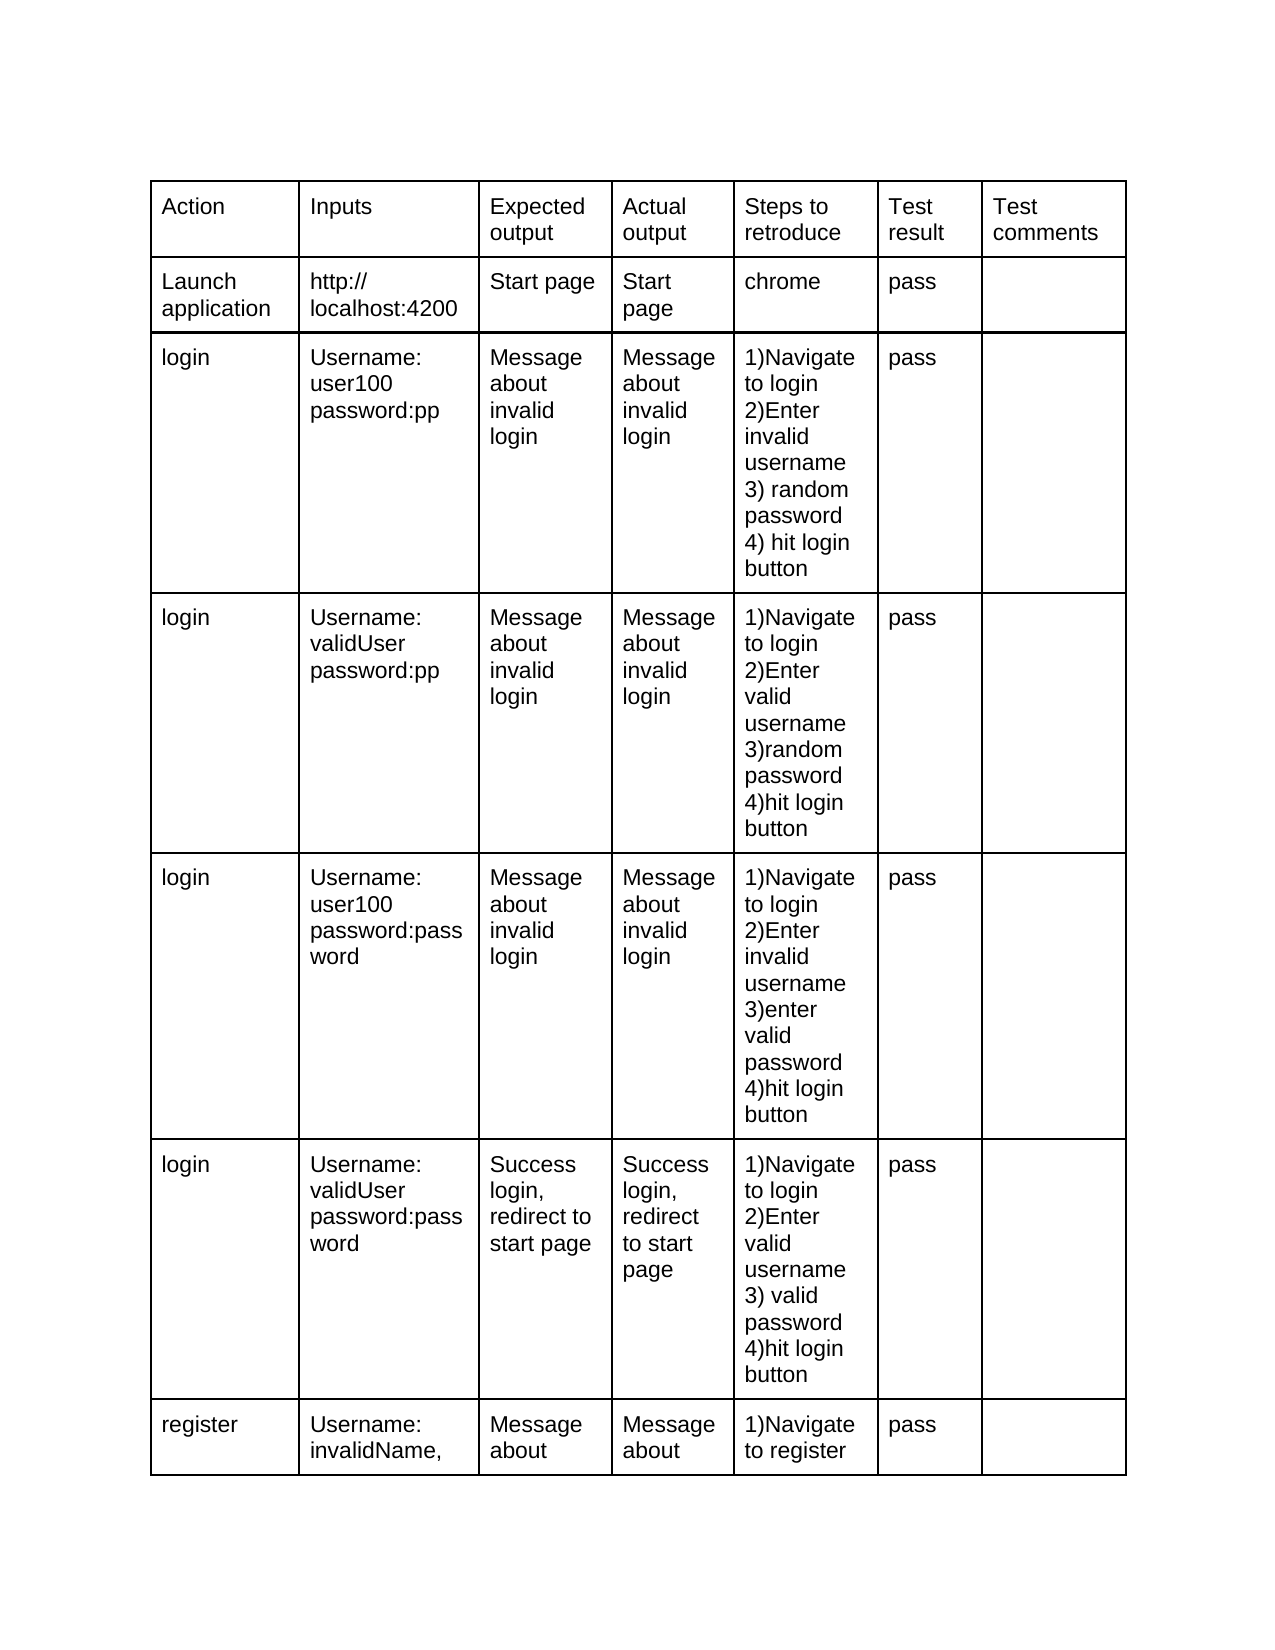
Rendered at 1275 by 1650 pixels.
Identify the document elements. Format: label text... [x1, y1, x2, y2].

table_cell Message about invalid login [480, 334, 611, 592]
table_cell login [152, 334, 298, 592]
table_cell pass [879, 258, 981, 331]
table_cell Start page [613, 258, 733, 331]
table_cell Message about invalid login [613, 334, 733, 592]
table_cell 1)Navigate to login 2)Enter invalid username 3)enter valid password 4)hit login button [735, 854, 877, 1138]
table_header Action [152, 182, 298, 256]
table_cell Message about invalid login [480, 594, 611, 852]
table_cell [613, 1400, 733, 1474]
table_cell login [152, 594, 298, 852]
table_cell [983, 594, 1125, 852]
table_cell Username: validUser password:pp [300, 594, 478, 852]
table_cell Username: user100 password:password [300, 854, 478, 1138]
table_cell Username: validUser password:password [300, 1140, 478, 1398]
table_cell [983, 1400, 1125, 1474]
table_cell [300, 1400, 478, 1474]
table_cell 1)Navigate to login 2)Enter valid username 3) valid password 4)hit login button [735, 1140, 877, 1398]
table_cell [983, 258, 1125, 331]
table_cell 1)Navigate to login 2)Enter invalid username 3) random password 4) hit login button [735, 334, 877, 592]
table_cell Username: user100 password:pp [300, 334, 478, 592]
table_header Inputs [300, 182, 478, 256]
table_cell pass [879, 594, 981, 852]
table_cell http://localhost:4200 [300, 258, 478, 331]
table_cell login [152, 854, 298, 1138]
table_cell 1)Navigate to login 2)Enter valid username 3)random password 4)hit login button [735, 594, 877, 852]
table_header Test comments [983, 182, 1125, 256]
table_cell register [152, 1400, 298, 1474]
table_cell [480, 1400, 611, 1474]
table_cell login [152, 1140, 298, 1398]
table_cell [735, 1400, 877, 1474]
table_cell pass [879, 1140, 981, 1398]
table_header Test result [879, 182, 981, 256]
table_cell pass [879, 334, 981, 592]
table_header Expected output [480, 182, 611, 256]
table_cell Message about invalid login [480, 854, 611, 1138]
table_header Actual output [613, 182, 733, 256]
table_cell [983, 1140, 1125, 1398]
table_cell Launch application [152, 258, 298, 331]
table_cell [983, 334, 1125, 592]
table_cell Success login, redirect to start page [480, 1140, 611, 1398]
table_cell Start page [480, 258, 611, 331]
table_cell [983, 854, 1125, 1138]
table_cell chrome [735, 258, 877, 331]
table_cell pass [879, 854, 981, 1138]
table_cell Message about invalid login [613, 594, 733, 852]
table_cell pass [879, 1400, 981, 1474]
table_cell Message about invalid login [613, 854, 733, 1138]
table_cell Success login, redirect to start page [613, 1140, 733, 1398]
table_header Steps to retroduce [735, 182, 877, 256]
